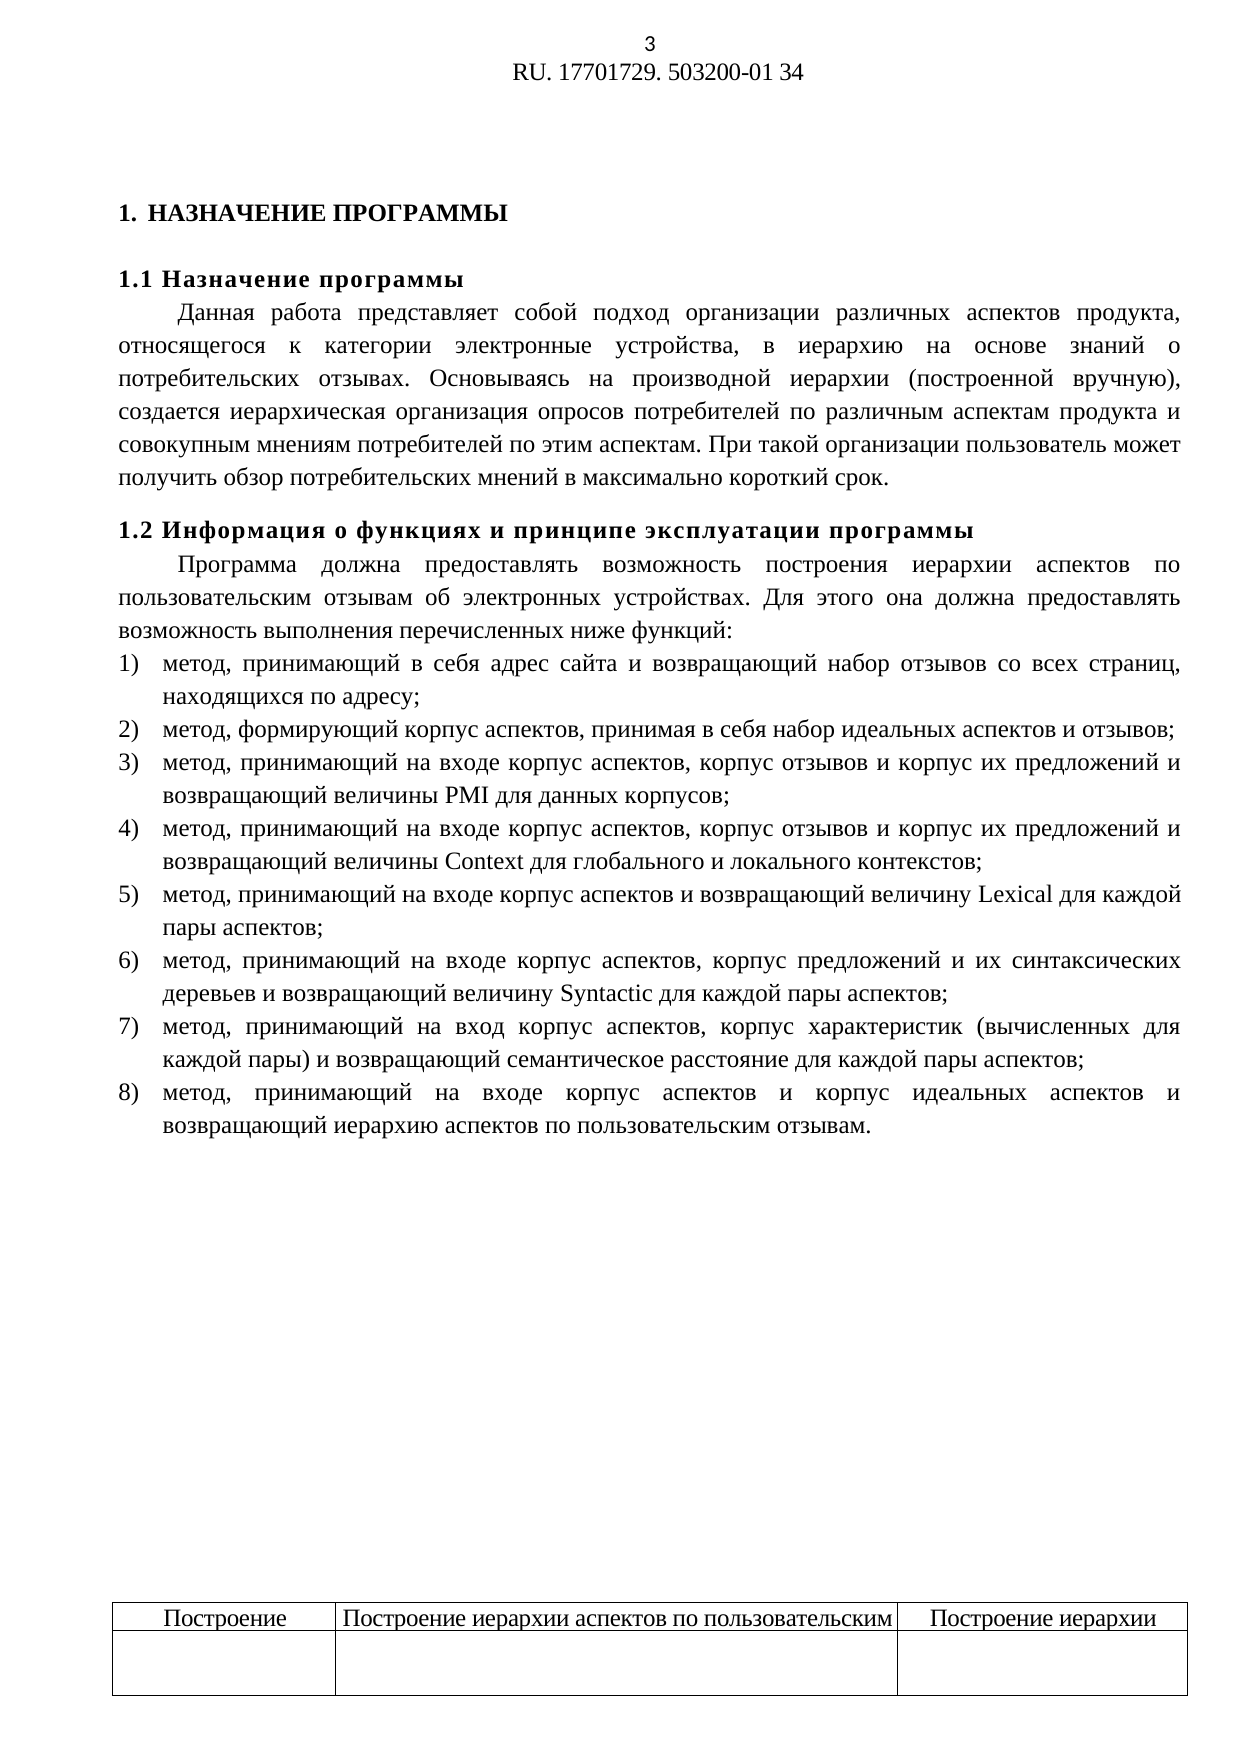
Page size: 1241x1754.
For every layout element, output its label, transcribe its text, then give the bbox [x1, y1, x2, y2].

list метод, принимающий на входе корпус аспектов, корпус предложений и их синтаксических деревьев и возвращающий величину Syntactic для каждой пары аспектов; [118, 945, 1181, 1007]
subtitle 1.2 Информация о функциях и принципе эксплуатации программы [118, 516, 1181, 544]
subtitle НАЗНАЧЕНИЕ ПРОГРАММЫ [118, 198, 1181, 226]
list метод, принимающий на входе корпус аспектов и возвращающий величину Lexical для каждой пары аспектов; [118, 879, 1181, 941]
list метод, принимающий на входе корпус аспектов, корпус отзывов и корпус их предложений и возвращающий величины PMI для данных корпусов; [118, 747, 1181, 808]
list метод, принимающий в себя адрес сайта и возвращающий набор отзывов со всех страниц, находящихся по адресу; [118, 648, 1181, 709]
text Программа должна предоставлять возможность построения иерархии аспектов по пользовательским отзывам об электронных устройствах. Для этого она должна предоставлять возможность выполнения перечисленных ниже функций: [118, 549, 1181, 643]
subtitle 1.1 Назначение программы [118, 264, 1181, 292]
list метод, формирующий корпус аспектов, принимая в себя набор идеальных аспектов и отзывов; [118, 714, 1181, 742]
text Данная работа представляет собой подход организации различных аспектов продукта, относящегося к категории электронные устройства, в иерархию на основе знаний о потребительских отзывах. Основываясь на производной иерархии (построенной вручную), создается иерархическая организация опросов потребителей по различным аспектам продукта и совокупным мнениям потребителей по этим аспектам. При такой организации пользователь может получить обзор потребительских мнений в максимально короткий срок. [118, 297, 1181, 491]
list метод, принимающий на входе корпус аспектов, корпус отзывов и корпус их предложений и возвращающий величины Context для глобального и локального контекстов; [118, 813, 1181, 874]
list метод, принимающий на входе корпус аспектов и корпус идеальных аспектов и возвращающий иерархию аспектов по пользовательским отзывам. [118, 1077, 1181, 1139]
list метод, принимающий на вход корпус аспектов, корпус характеристик (вычисленных для каждой пары) и возвращающий семантическое расстояние для каждой пары аспектов; [118, 1011, 1181, 1073]
